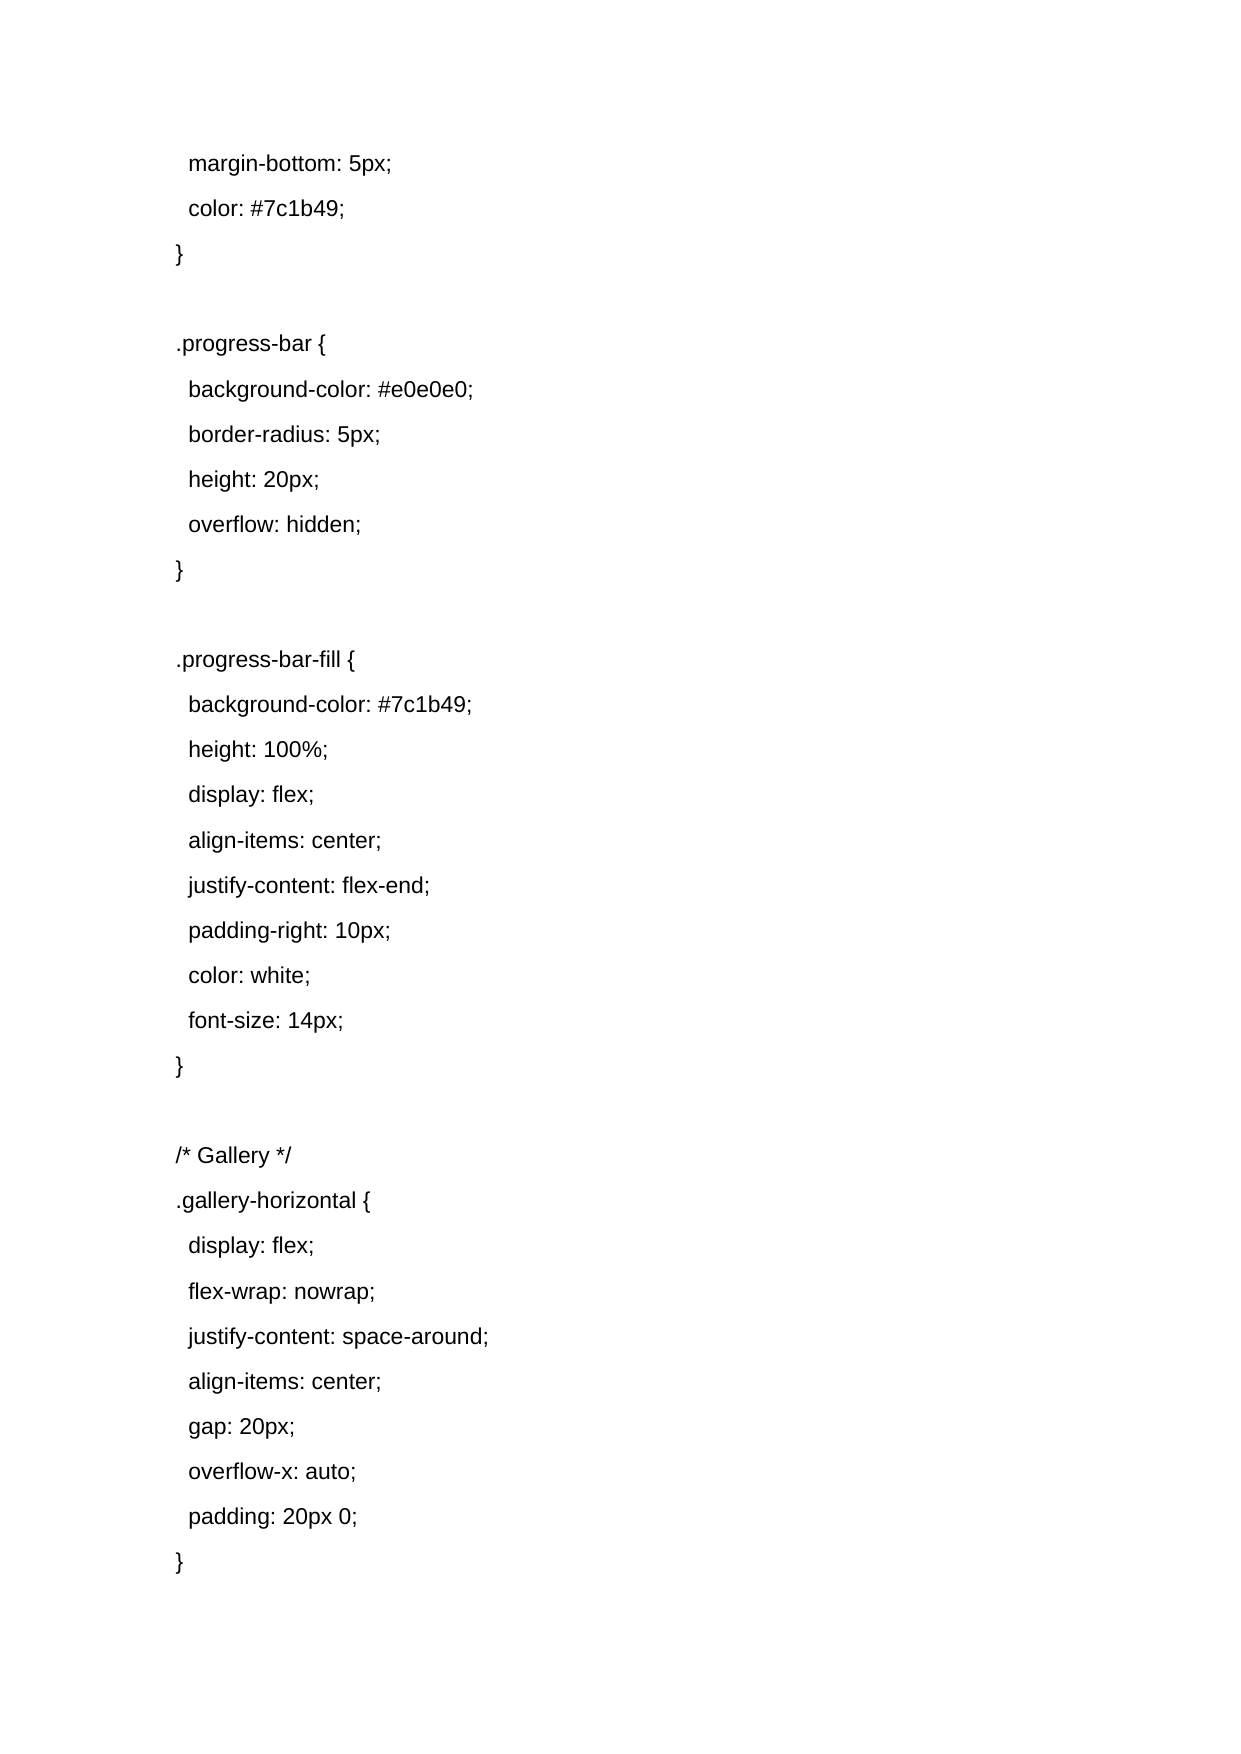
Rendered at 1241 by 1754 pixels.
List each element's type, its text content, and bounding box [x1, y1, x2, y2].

text overflow-x: auto; [150, 1458, 1090, 1484]
text /* Gallery */ [150, 1142, 1090, 1169]
text padding: 20px 0; [150, 1503, 1090, 1529]
text flex-wrap: nowrap; [150, 1278, 1090, 1304]
text margin-bottom: 5px; [150, 150, 1090, 176]
text background-color: #e0e0e0; [150, 376, 1090, 402]
text } [150, 240, 1090, 267]
text } [150, 1052, 1090, 1078]
text justify-content: flex-end; [150, 872, 1090, 898]
text border-radius: 5px; [150, 421, 1090, 447]
text display: flex; [150, 1232, 1090, 1259]
text align-items: center; [150, 1368, 1090, 1394]
text .progress-bar { [150, 330, 1090, 357]
text } [150, 556, 1090, 582]
text font-size: 14px; [150, 1007, 1090, 1033]
text padding-right: 10px; [150, 917, 1090, 943]
text .gallery-horizontal { [150, 1187, 1090, 1214]
text gap: 20px; [150, 1413, 1090, 1439]
text .progress-bar-fill { [150, 646, 1090, 672]
text height: 100%; [150, 736, 1090, 763]
text display: flex; [150, 781, 1090, 808]
text justify-content: space-around; [150, 1323, 1090, 1349]
text height: 20px; [150, 466, 1090, 492]
text background-color: #7c1b49; [150, 691, 1090, 718]
text color: white; [150, 962, 1090, 988]
text color: #7c1b49; [150, 195, 1090, 221]
text } [150, 1548, 1090, 1574]
text align-items: center; [150, 827, 1090, 853]
text overflow: hidden; [150, 511, 1090, 537]
